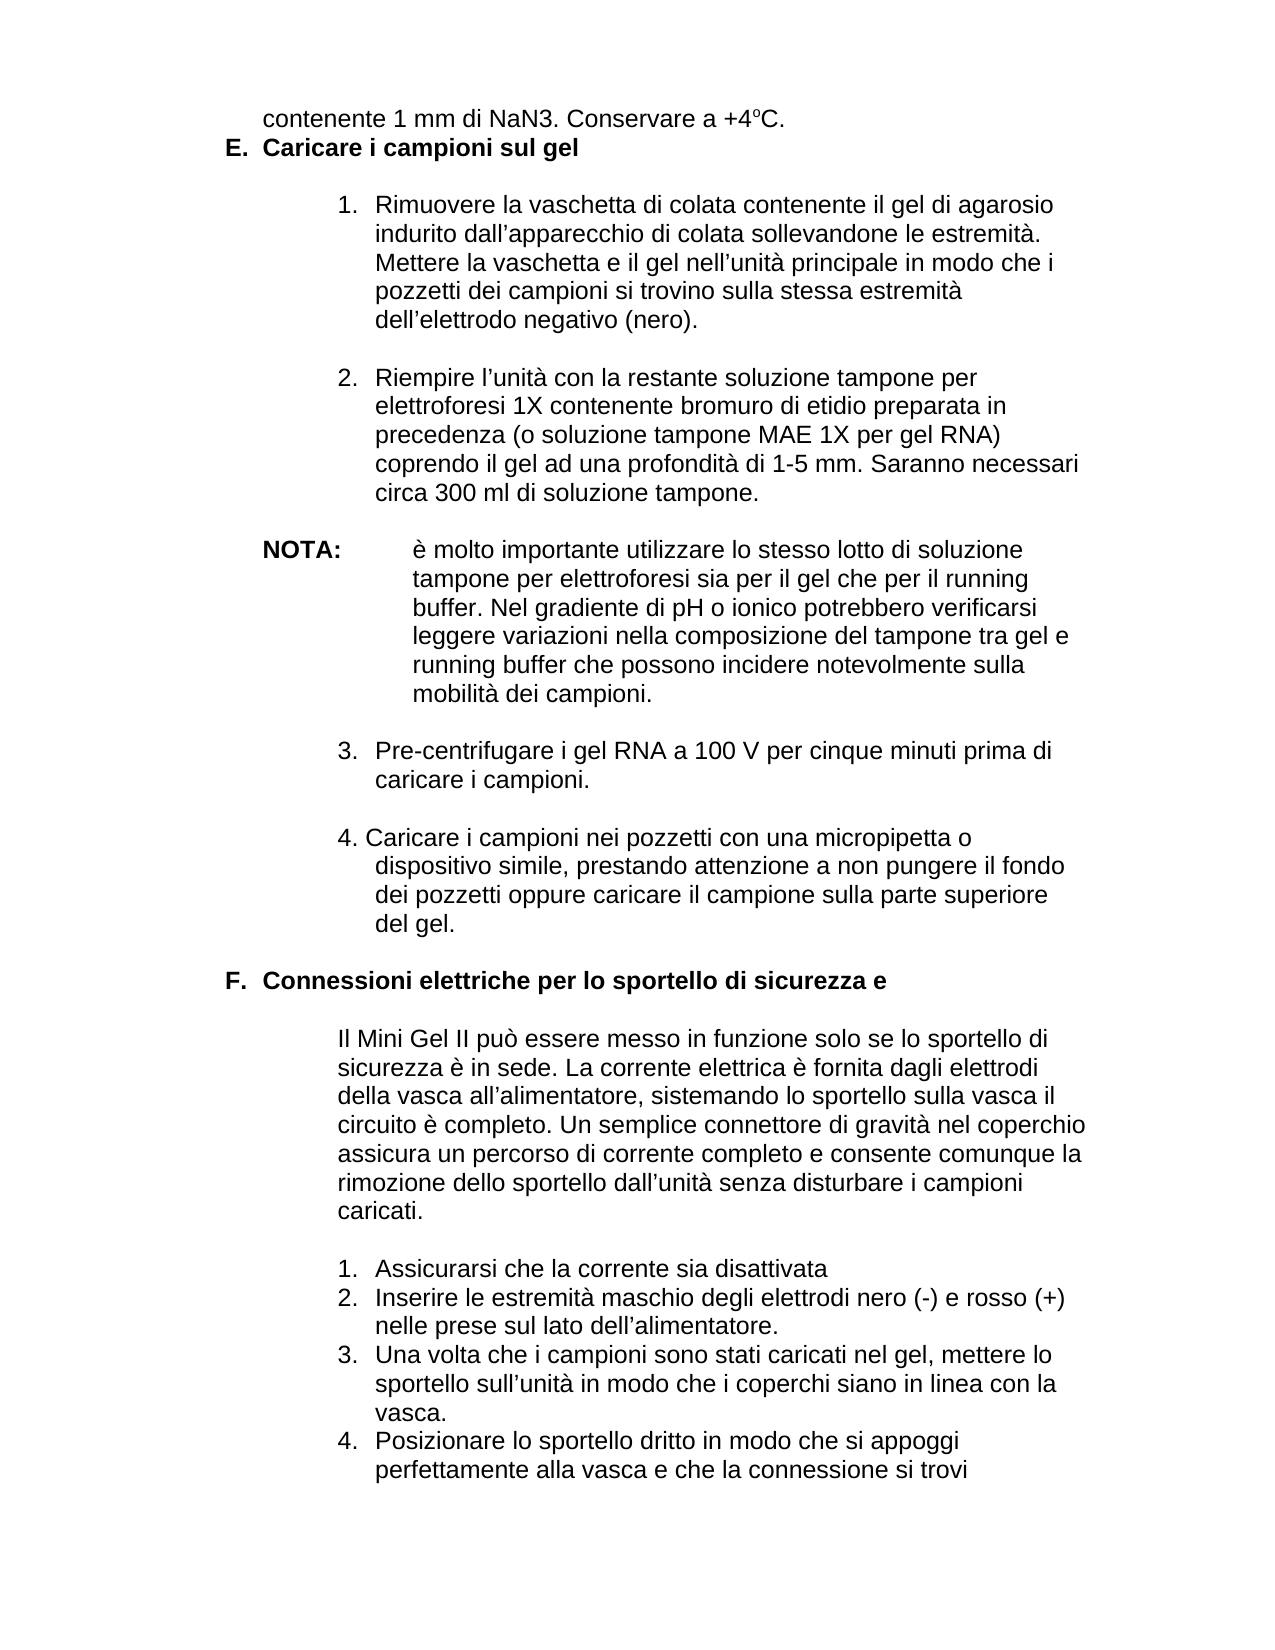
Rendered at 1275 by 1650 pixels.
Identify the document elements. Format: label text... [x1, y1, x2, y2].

list Assicurarsi che la corrente sia disattivata [337, 1254, 1087, 1282]
text 3. Pre-centrifugare i gel RNA a 100 V per cinque minuti prima di caricare i campioni. [337, 736, 1087, 794]
text 1. Rimuovere la vaschetta di colata contenente il gel di agarosio indurito dall’apparecchio di colata sollevandone le estremità. Mettere la vaschetta e il gel nell’unità principale in modo che i pozzetti dei campioni si trovino sulla stessa estremità dell’elettrodo negativo (nero). [337, 190, 1087, 334]
list Una volta che i campioni sono stati caricati nel gel, mettere lo sportello sull’unità in modo che i coperchi siano in linea con la vasca. [337, 1340, 1087, 1426]
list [337, 1426, 1087, 1484]
subtitle Connessioni elettriche per lo sportello di sicurezza e [225, 966, 1087, 995]
subtitle Caricare i campioni sul gel [225, 132, 1087, 161]
text Il Mini Gel II può essere messo in funzione solo se lo sportello di sicurezza è in sede. La corrente elettrica è fornita dagli elettrodi della vasca all’alimentatore, sistemando lo sportello sulla vasca il circuito è completo. Un semplice connettore di gravità nel coperchio assicura un percorso di corrente completo e consente comunque la rimozione dello sportello dall’unità senza disturbare i campioni caricati. [337, 1024, 1087, 1225]
text NOTA: è molto importante utilizzare lo stesso lotto di soluzione tampone per elettroforesi sia per il gel che per il running buffer. Nel gradiente di pH o ionico potrebbero verificarsi leggere variazioni nella composizione del tampone tra gel e running buffer che possono incidere notevolmente sulla mobilità dei campioni. [262, 535, 1087, 707]
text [262, 104, 1087, 132]
text 4. Caricare i campioni nei pozzetti con una micropipetta o dispositivo simile, prestando attenzione a non pungere il fondo dei pozzetti oppure caricare il campione sulla parte superiore del gel. [337, 822, 1087, 937]
list Inserire le estremità maschio degli elettrodi nero (-) e rosso (+) nelle prese sul lato dell’alimentatore. [337, 1282, 1087, 1340]
text 2. Riempire l’unità con la restante soluzione tampone per elettroforesi 1X contenente bromuro di etidio preparata in precedenza (o soluzione tampone MAE 1X per gel RNA) coprendo il gel ad una profondità di 1-5 mm. Saranno necessari circa 300 ml di soluzione tampone. [337, 362, 1087, 506]
